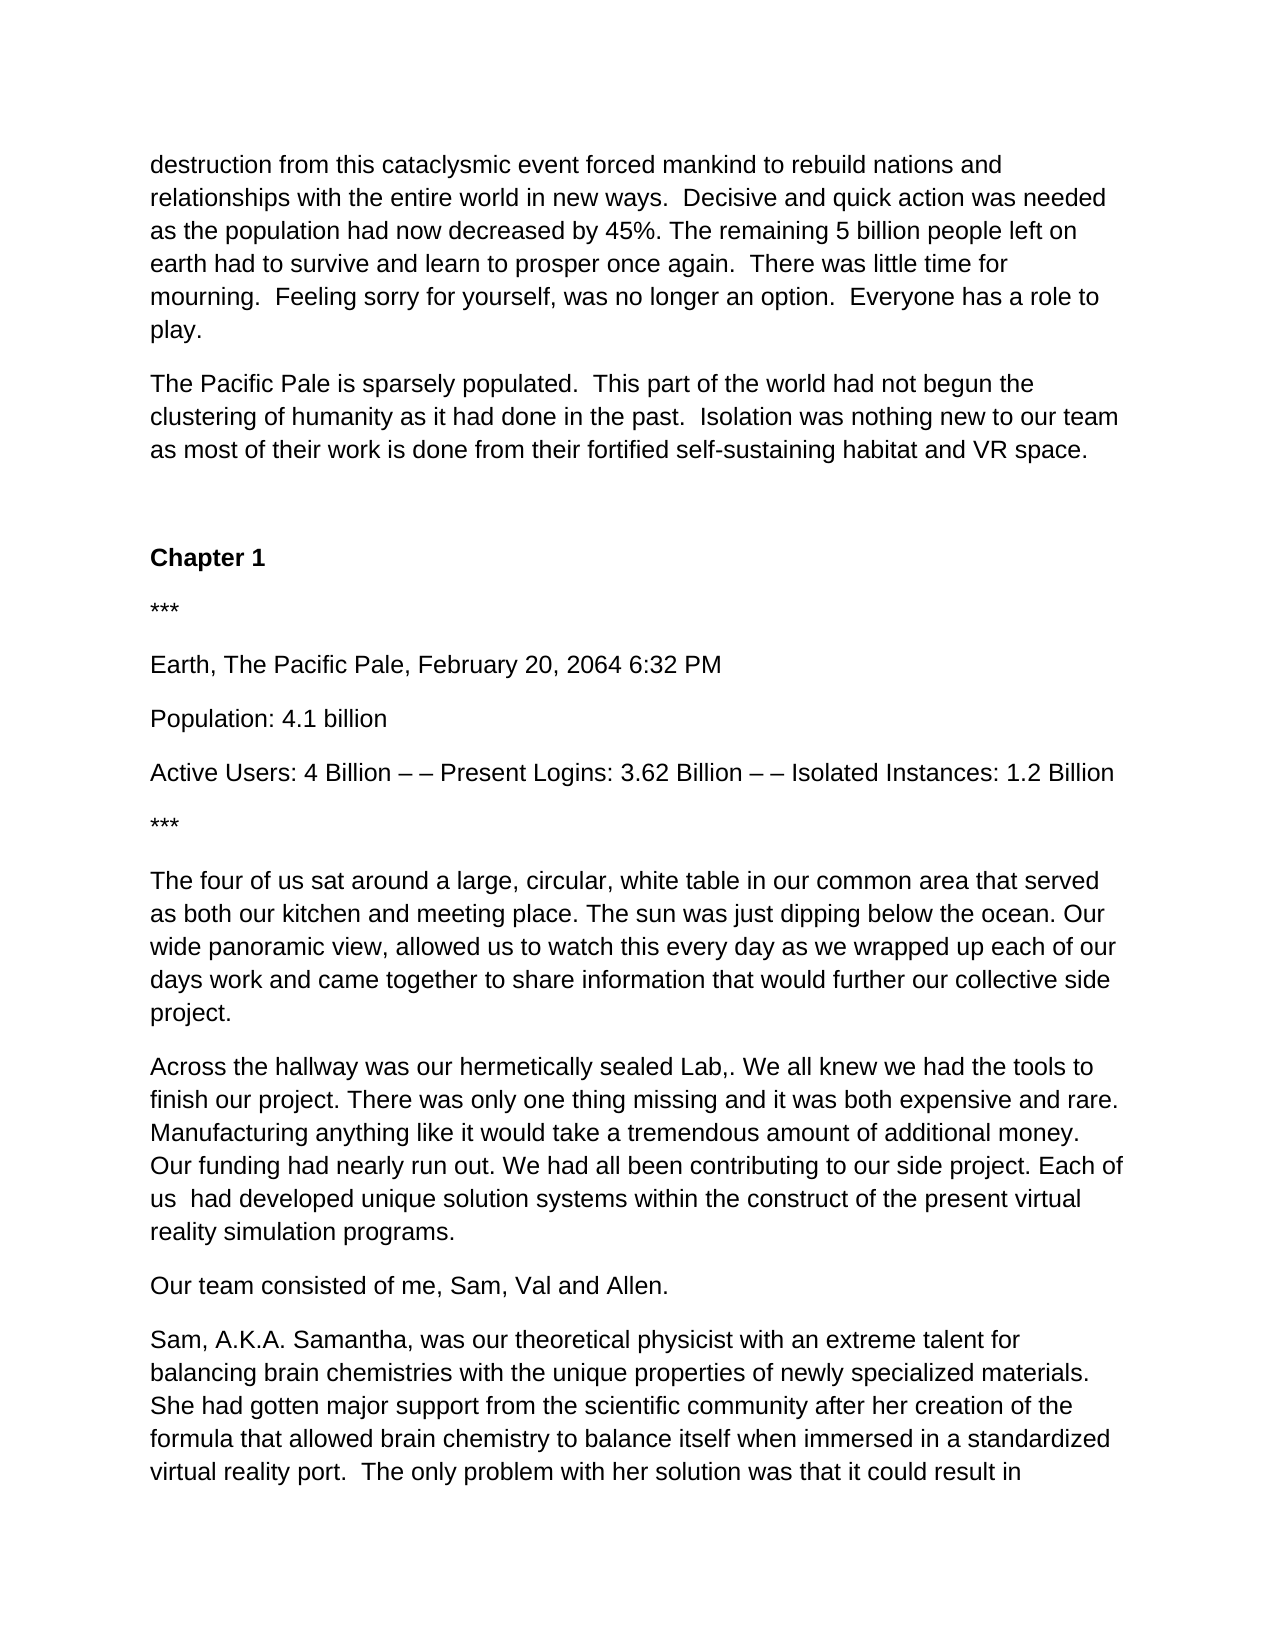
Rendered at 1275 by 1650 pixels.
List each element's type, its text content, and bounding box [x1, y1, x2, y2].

text Chapter 1 [150, 543, 1125, 571]
text Our team consisted of me, Sam, Val and Allen. [150, 1271, 1125, 1299]
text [150, 150, 1125, 344]
text *** [150, 597, 1125, 625]
text Across the hallway was our hermetically sealed Lab,. We all knew we had the tools to finish our project. There was only one thing missing and it was both expensive and rare. Manufacturing anything like it would take a tremendous amount of additional money. Our funding had nearly run out. We had all been contributing to our side project. Each of us had developed unique solution systems within the construct of the present virtual reality simulation programs. [150, 1052, 1125, 1246]
text The four of us sat around a large, circular, white table in our common area that served as both our kitchen and meeting place. The sun was just dipping below the ocean. Our wide panoramic view, allowed us to watch this every day as we wrapped up each of our days work and came together to share information that would further our collective side project. [150, 866, 1125, 1027]
text Earth, The Pacific Pale, February 20, 2064 6:32 PM [150, 650, 1125, 679]
text Population: 4.1 billion [150, 704, 1125, 733]
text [150, 1324, 1125, 1485]
text Active Users: 4 Billion – – Present Logins: 3.62 Billion – – Isolated Instances: 1.2 Billion [150, 758, 1125, 787]
text The Pacific Pale is sparsely populated. This part of the world had not begun the clustering of humanity as it had done in the past. Isolation was nothing new to our team as most of their work is done from their fortified self-sustaining habitat and VR space. [150, 369, 1125, 464]
text *** [150, 812, 1125, 841]
